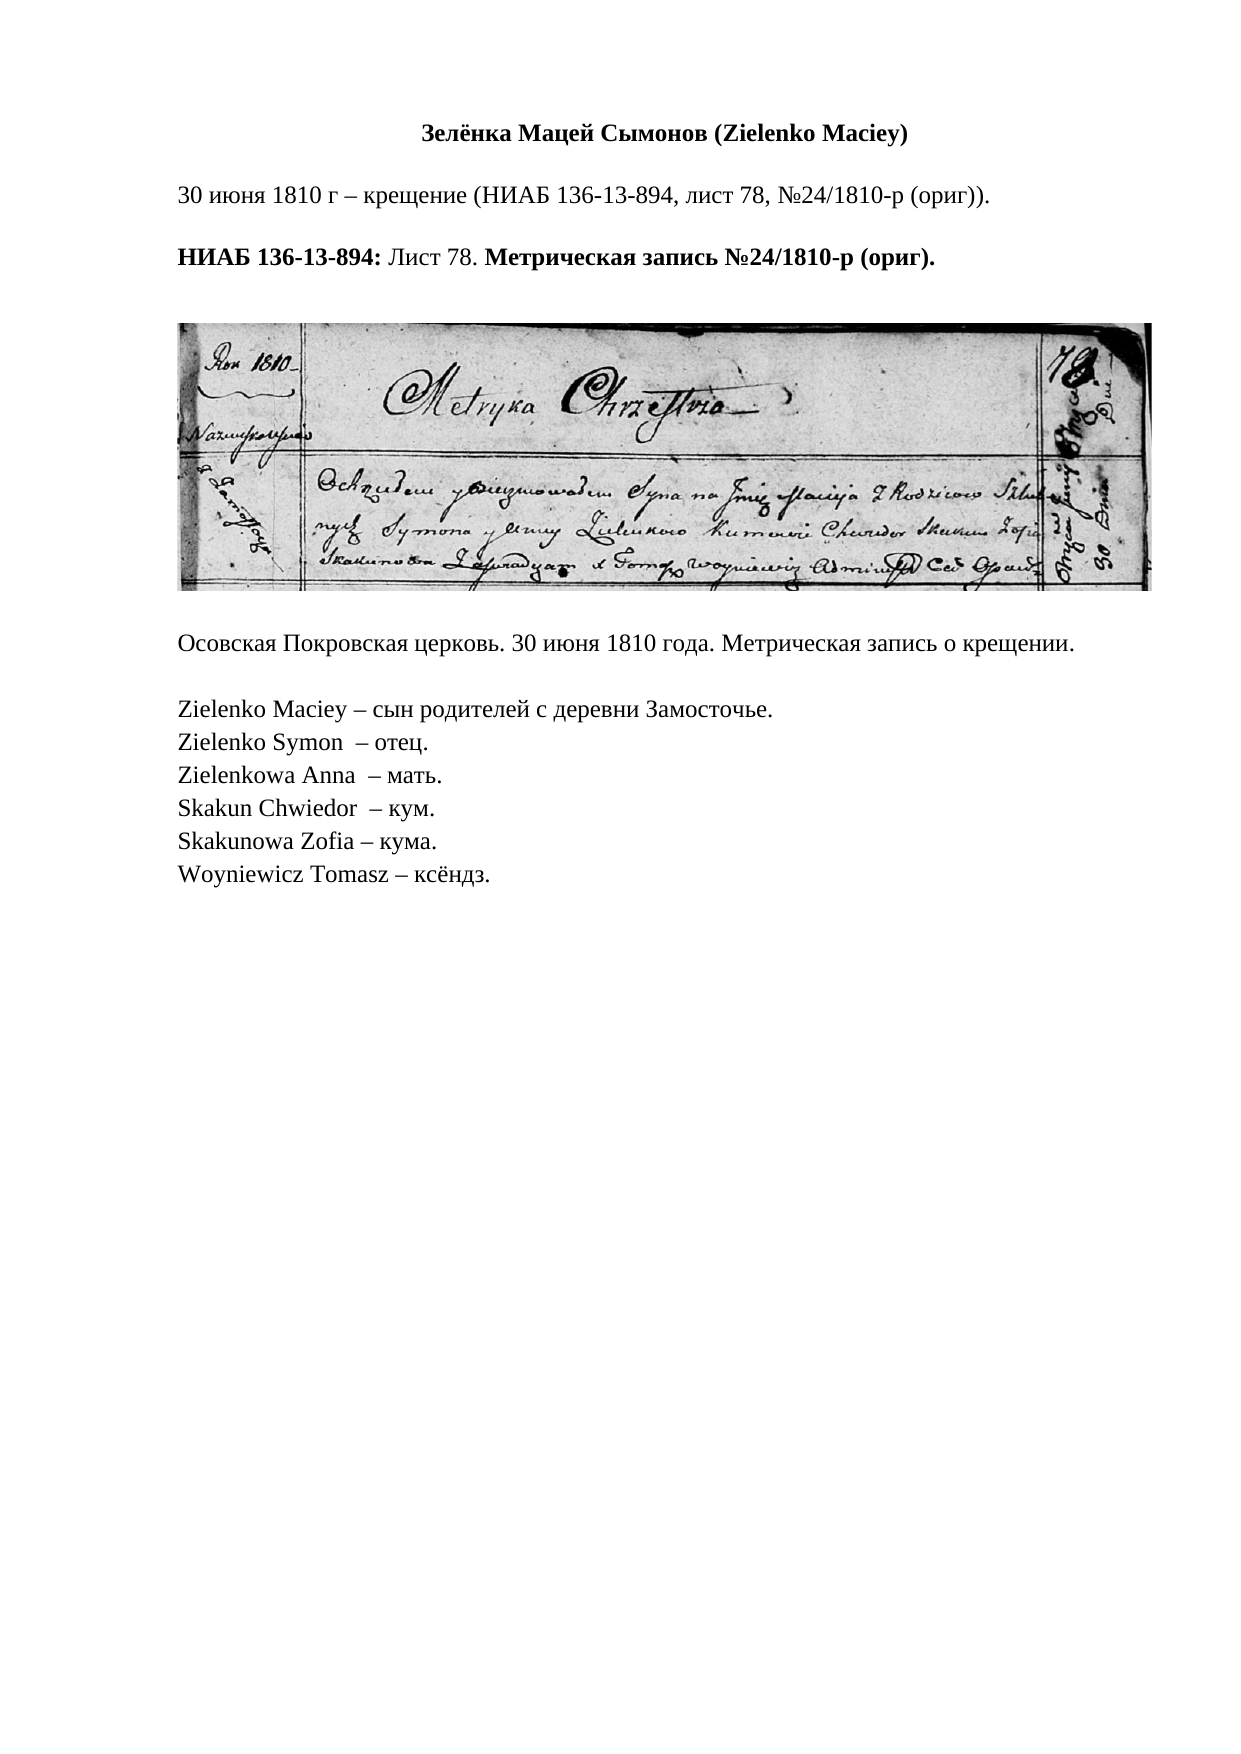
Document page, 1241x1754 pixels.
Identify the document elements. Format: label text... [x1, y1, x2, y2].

text Осовская Покровская церковь. 30 июня 1810 года. Метрическая запись о крещении. [177, 628, 1152, 657]
text Skakunowa Zofia – кума. [177, 826, 1152, 855]
text Woyniewicz Tomasz – ксёндз. [177, 859, 1152, 888]
picture [177, 323, 1152, 591]
text Зелёнка Мацей Сымонов (Zielеnko Maciey) [177, 118, 1152, 147]
text Zielenko Maciey – сын родителей с деревни Замосточье. [177, 694, 1152, 723]
text Zielenkowa Anna – мать. [177, 760, 1152, 789]
text Skakun Chwiedor – кум. [177, 793, 1152, 822]
text НИАБ 136-13-894: Лист 78. Метрическая запись №24/1810-р (ориг). [177, 242, 1152, 271]
text 30 июня 1810 г – крещение (НИАБ 136-13-894, лист 78, №24/1810-р (ориг)). [177, 180, 1152, 209]
text Zielenko Symon – отец. [177, 727, 1152, 756]
